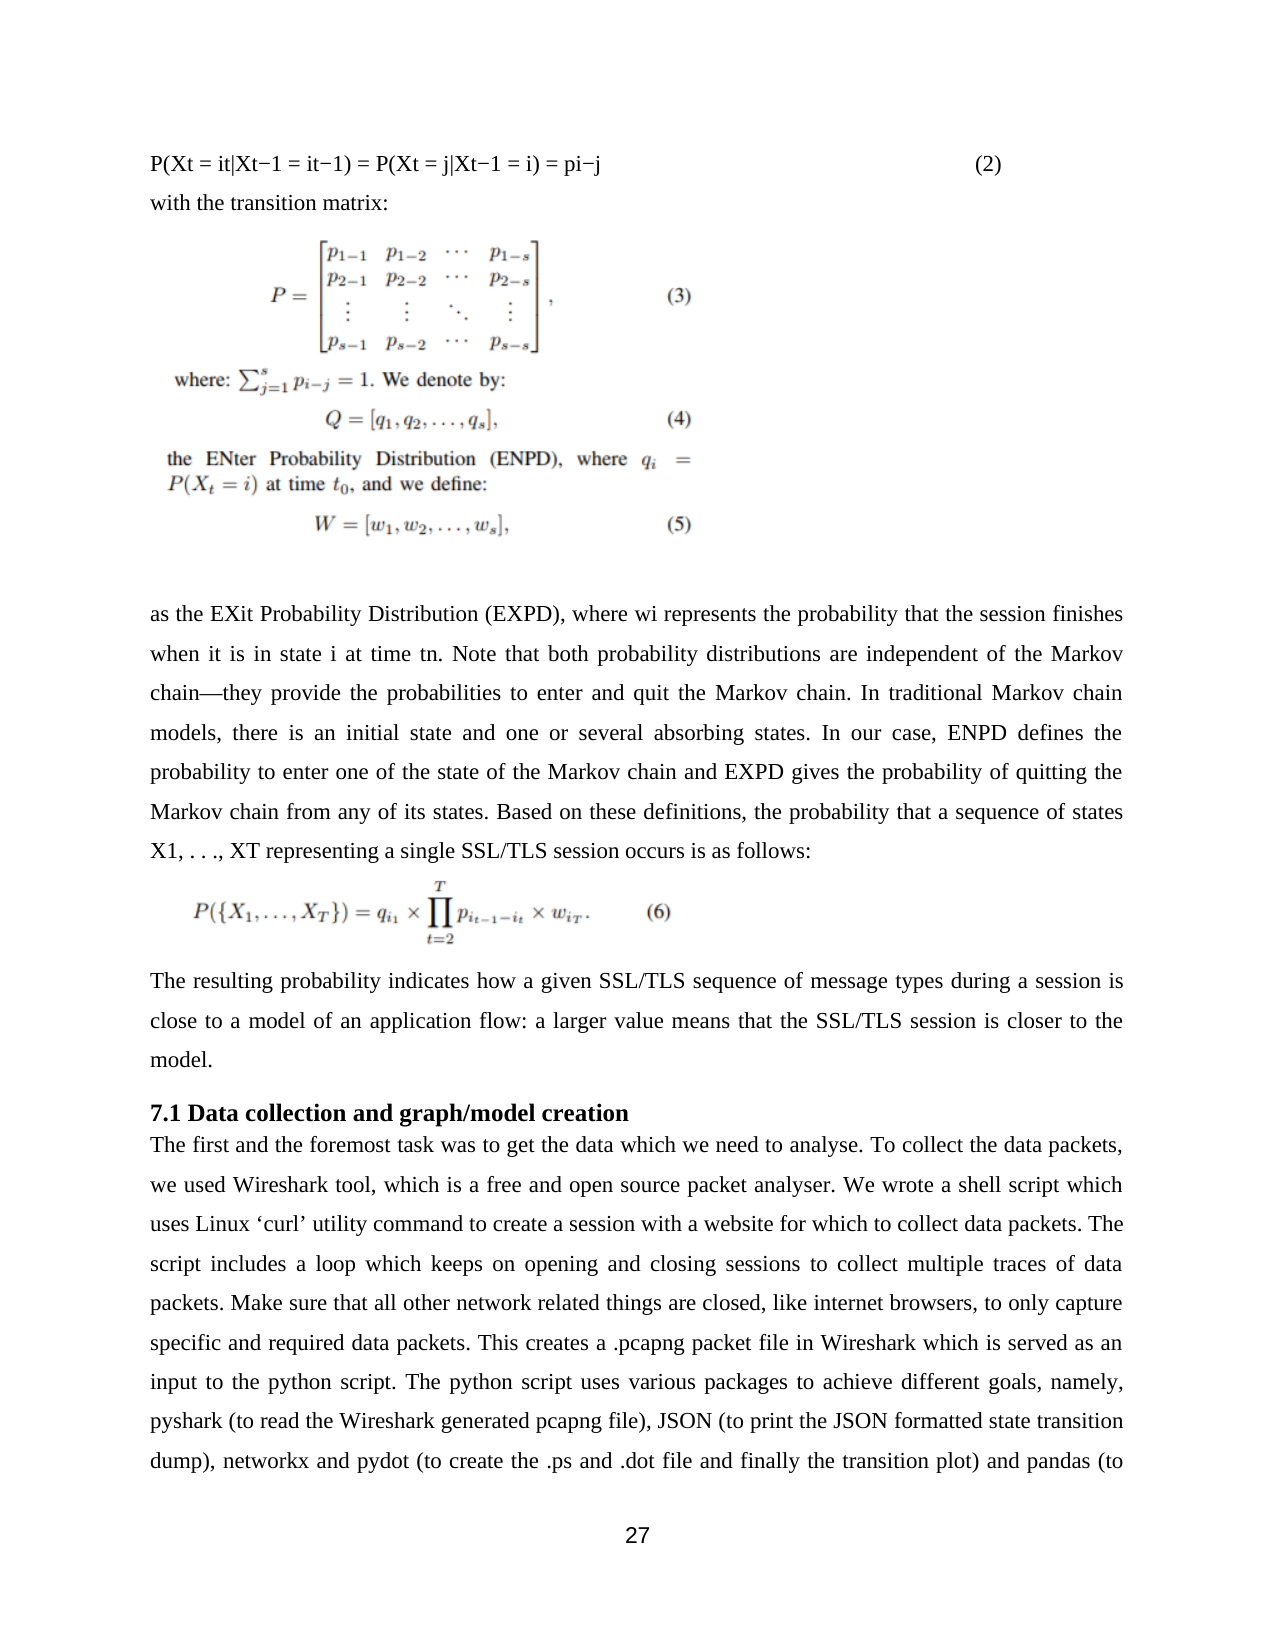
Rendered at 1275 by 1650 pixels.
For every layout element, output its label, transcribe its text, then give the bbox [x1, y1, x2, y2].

text The resulting probability indicates how a given SSL/TLS sequence of message types during a session is close to a model of an application flow: a larger value means that the SSL/TLS session is closer to the model. [150, 967, 1125, 1073]
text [150, 1131, 1125, 1473]
text as the EXit Probability Distribution (EXPD), where wi represents the probability that the session finishes when it is in state i at time tn. Note that both probability distributions are independent of the Markov chain—they provide the probabilities to enter and quit the Markov chain. In traditional Markov chain models, there is an initial state and one or several absorbing states. In our case, ENPD defines the probability to enter one of the state of the Markov chain and EXPD gives the probability of quitting the Markov chain from any of its states. Based on these definitions, the probability that a sequence of states X1, . . ., XT representing a single SSL/TLS session occurs is as follows: [150, 600, 1125, 863]
picture [150, 228, 700, 548]
text with the transition matrix: [150, 189, 1125, 216]
text 7.1 Data collection and graph/model creation [150, 1098, 1125, 1127]
picture [150, 876, 683, 955]
text P(Xt = it|Xt−1 = it−1) = P(Xt = j|Xt−1 = i) = pi−j (2) [150, 150, 1125, 176]
